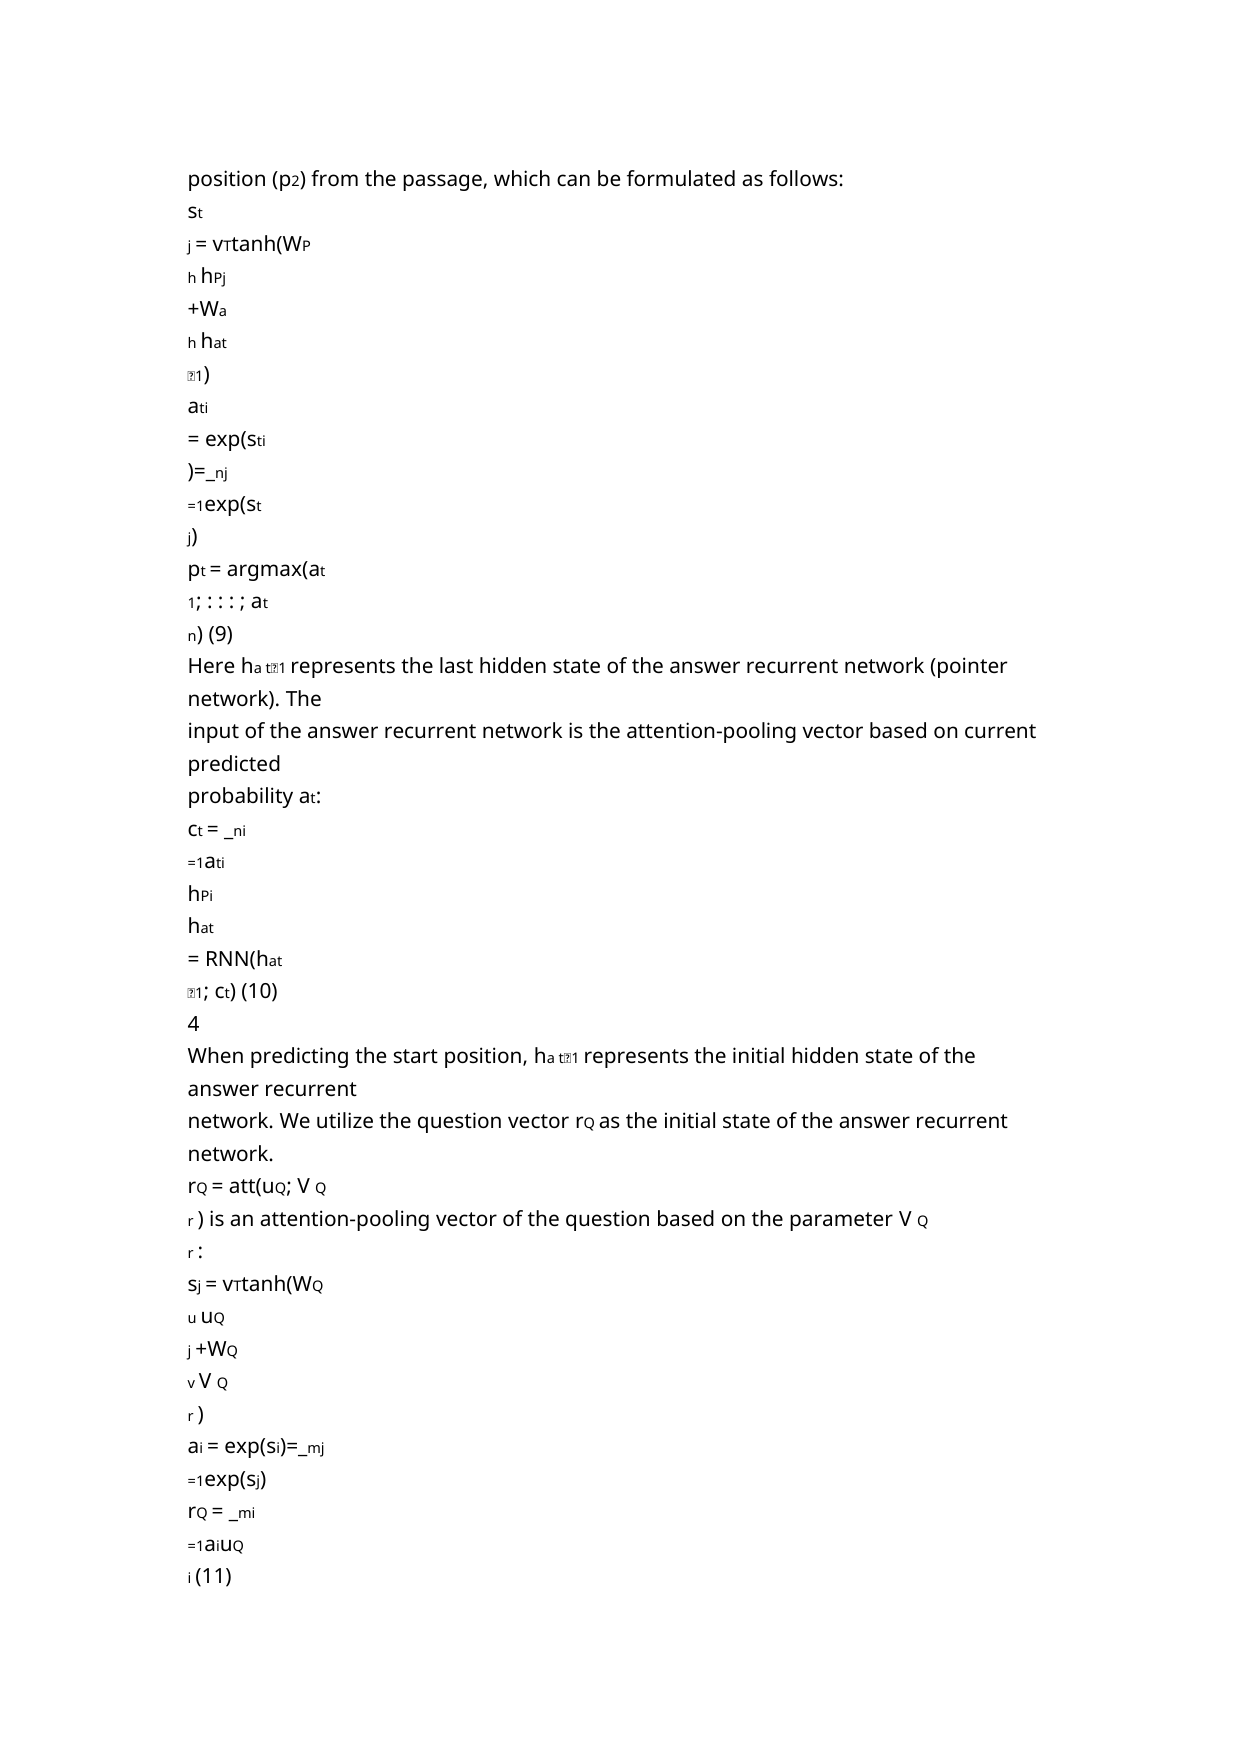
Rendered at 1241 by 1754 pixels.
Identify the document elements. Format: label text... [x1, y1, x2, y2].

text rQ = _mi [187, 1494, 1053, 1527]
text )=_nj [187, 454, 1053, 487]
text u uQ [187, 1299, 1053, 1332]
text h hat [187, 324, 1053, 357]
text ati [187, 389, 1053, 422]
text i (11) [187, 1559, 1053, 1592]
text r ) [187, 1397, 1053, 1429]
text n) (9) [187, 617, 1053, 649]
text 4 [187, 1007, 1053, 1039]
text rQ = att(uQ; V Q [187, 1169, 1053, 1202]
text =1ati [187, 844, 1053, 877]
text 􀀀1; ct) (10) [187, 974, 1053, 1007]
text hat [187, 909, 1053, 942]
text j +WQ [187, 1332, 1053, 1364]
text network. We utilize the question vector rQ as the initial state of the answer recurrent network. [187, 1104, 1053, 1169]
text pt = argmax(at [187, 552, 1053, 584]
text = exp(sti [187, 422, 1053, 454]
text 􀀀1) [187, 357, 1053, 389]
text ai = exp(si)=_mj [187, 1429, 1053, 1462]
text = RNN(hat [187, 942, 1053, 974]
text j = vTtanh(WP [187, 227, 1053, 259]
text input of the answer recurrent network is the attention-pooling vector based on current predicted [187, 714, 1053, 779]
text position (p2) from the passage, which can be formulated as follows: [187, 162, 1053, 194]
text When predicting the start position, ha t􀀀1 represents the initial hidden state of the answer recurrent [187, 1039, 1053, 1104]
text =1exp(st [187, 487, 1053, 519]
text +Wa [187, 292, 1053, 324]
text r ) is an attention-pooling vector of the question based on the parameter V Q [187, 1202, 1053, 1234]
text st [187, 194, 1053, 227]
text =1exp(sj) [187, 1462, 1053, 1494]
text j) [187, 519, 1053, 552]
text =1aiuQ [187, 1527, 1053, 1559]
text r : [187, 1234, 1053, 1267]
text ct = _ni [187, 812, 1053, 844]
text hPi [187, 877, 1053, 909]
text probability at: [187, 779, 1053, 812]
text sj = vTtanh(WQ [187, 1267, 1053, 1299]
text h hPj [187, 259, 1053, 292]
text 1; : : : ; at [187, 584, 1053, 617]
text v V Q [187, 1364, 1053, 1397]
text Here ha t􀀀1 represents the last hidden state of the answer recurrent network (pointer network). The [187, 649, 1053, 714]
